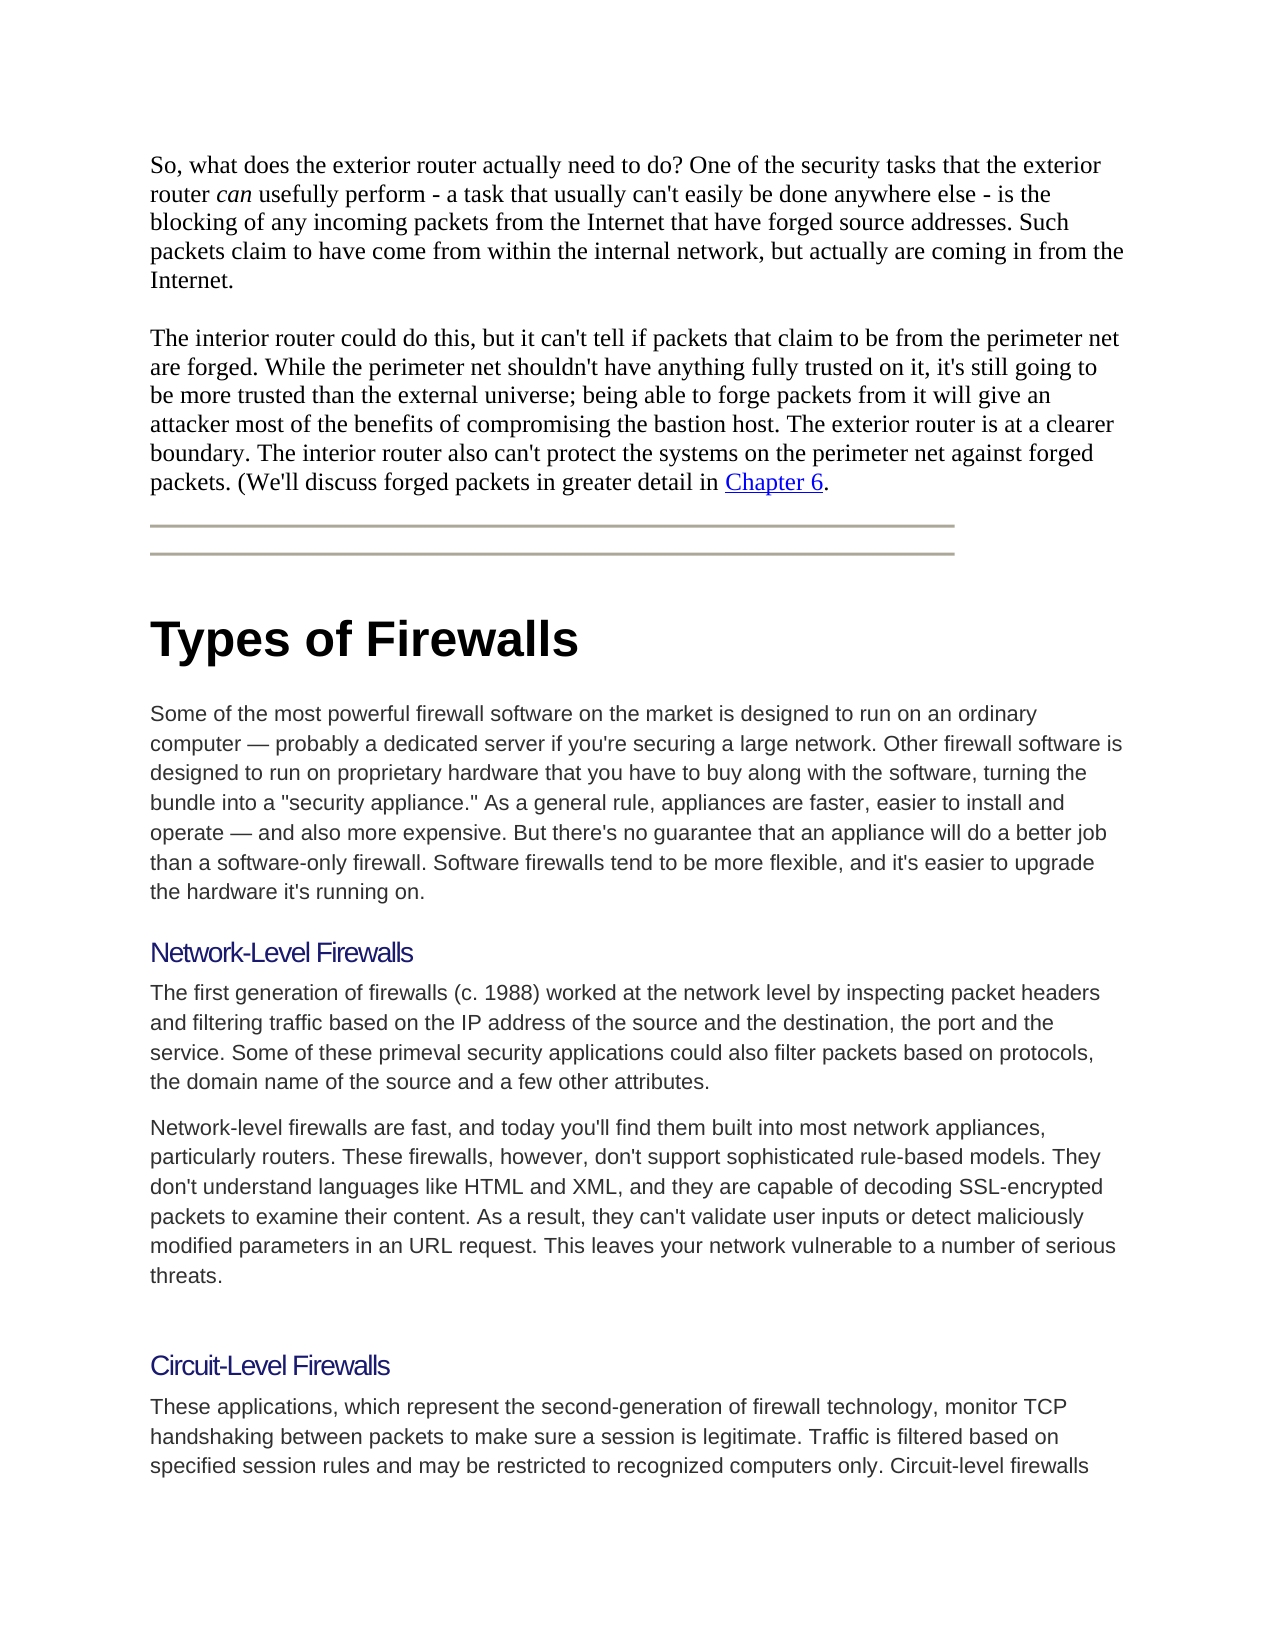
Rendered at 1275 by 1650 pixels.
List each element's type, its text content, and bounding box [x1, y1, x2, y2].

text Some of the most powerful firewall software on the market is designed to run on an ordinary computer — probably a dedicated server if you're securing a large network. Other firewall software is designed to run on proprietary hardware that you have to buy along with the software, turning the bundle into a "security appliance." As a general rule, appliances are faster, easier to install and operate — and also more expensive. But there's no guarantee that an appliance will do a better job than a software-only firewall. Software firewalls tend to be more flexible, and it's easier to upgrade the hardware it's running on. [150, 696, 1125, 904]
text Network-level firewalls are fast, and today you'll find them built into most network appliances, particularly routers. These firewalls, however, don't support sophisticated rule-based models. They don't understand languages like HTML and XML, and they are capable of decoding SSL-encrypted packets to examine their content. As a result, they can't validate user inputs or detect maliciously modified parameters in an URL request. This leaves your network vulnerable to a number of serious threats. [150, 1110, 1125, 1318]
text The first generation of firewalls (c. 1988) worked at the network level by inspecting packet headers and filtering traffic based on the IP address of the source and the destination, the port and the service. Some of these primeval security applications could also filter packets based on protocols, the domain name of the source and a few other attributes. [150, 976, 1125, 1094]
text Network-Level Firewalls [150, 936, 1125, 968]
text The interior router could do this, but it can't tell if packets that claim to be from the perimeter net are forged. While the perimeter net shouldn't have anything fully trusted on it, it's still going to be more trusted than the external universe; being able to forge packets from it will give an attacker most of the benefits of compromising the bastion host. The exterior router is at a clearer boundary. The interior router also can't protect the systems on the perimeter net against forged packets. (We'll discuss forged packets in greater detail in Chapter 6. [150, 323, 1125, 495]
subtitle Types of Firewalls [150, 610, 1125, 667]
text So, what does the exterior router actually need to do? One of the security tasks that the exterior router can usefully perform - a task that usually can't easily be done anywhere else - is the blocking of any incoming packets from the Internet that have forged source addresses. Such packets claim to have come from within the internal network, but actually are coming in from the Internet. [150, 150, 1125, 294]
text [150, 1389, 1125, 1478]
text Circuit-Level Firewalls [150, 1349, 1125, 1382]
